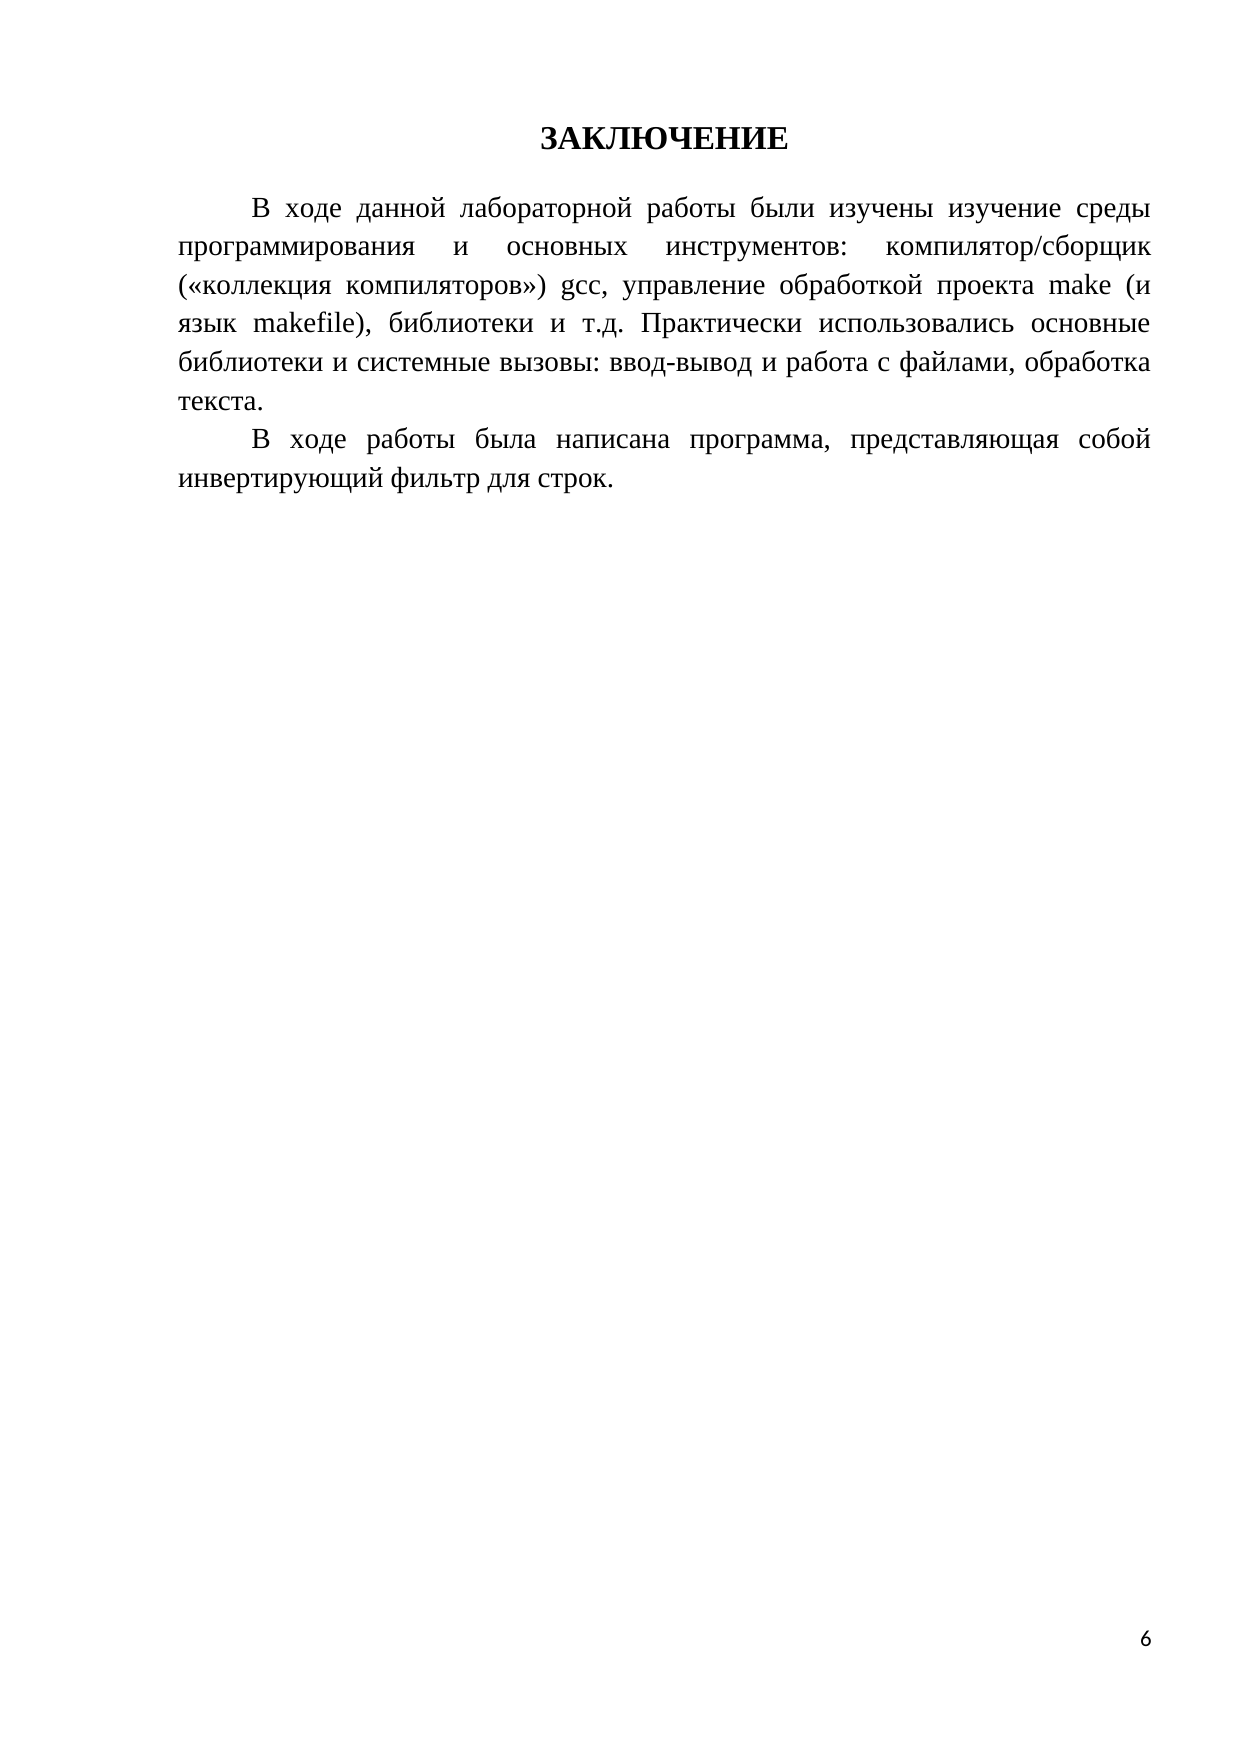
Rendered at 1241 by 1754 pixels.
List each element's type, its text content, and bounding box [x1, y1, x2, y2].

text В ходе работы была написана программа, представляющая собой инвертирующий фильтр для строк. [178, 421, 1152, 493]
subtitle ЗАКЛЮЧЕНИЕ [177, 118, 1152, 156]
text В ходе данной лабораторной работы были изучены изучение среды программирования и основных инструментов: компилятор/сборщик («коллекция компиляторов») gcc, управление обработкой проекта make (и язык makefile), библиотеки и т.д. Практически использовались основные библиотеки и системные вызовы: ввод-вывод и работа с файлами, обработка текста. [178, 190, 1152, 416]
